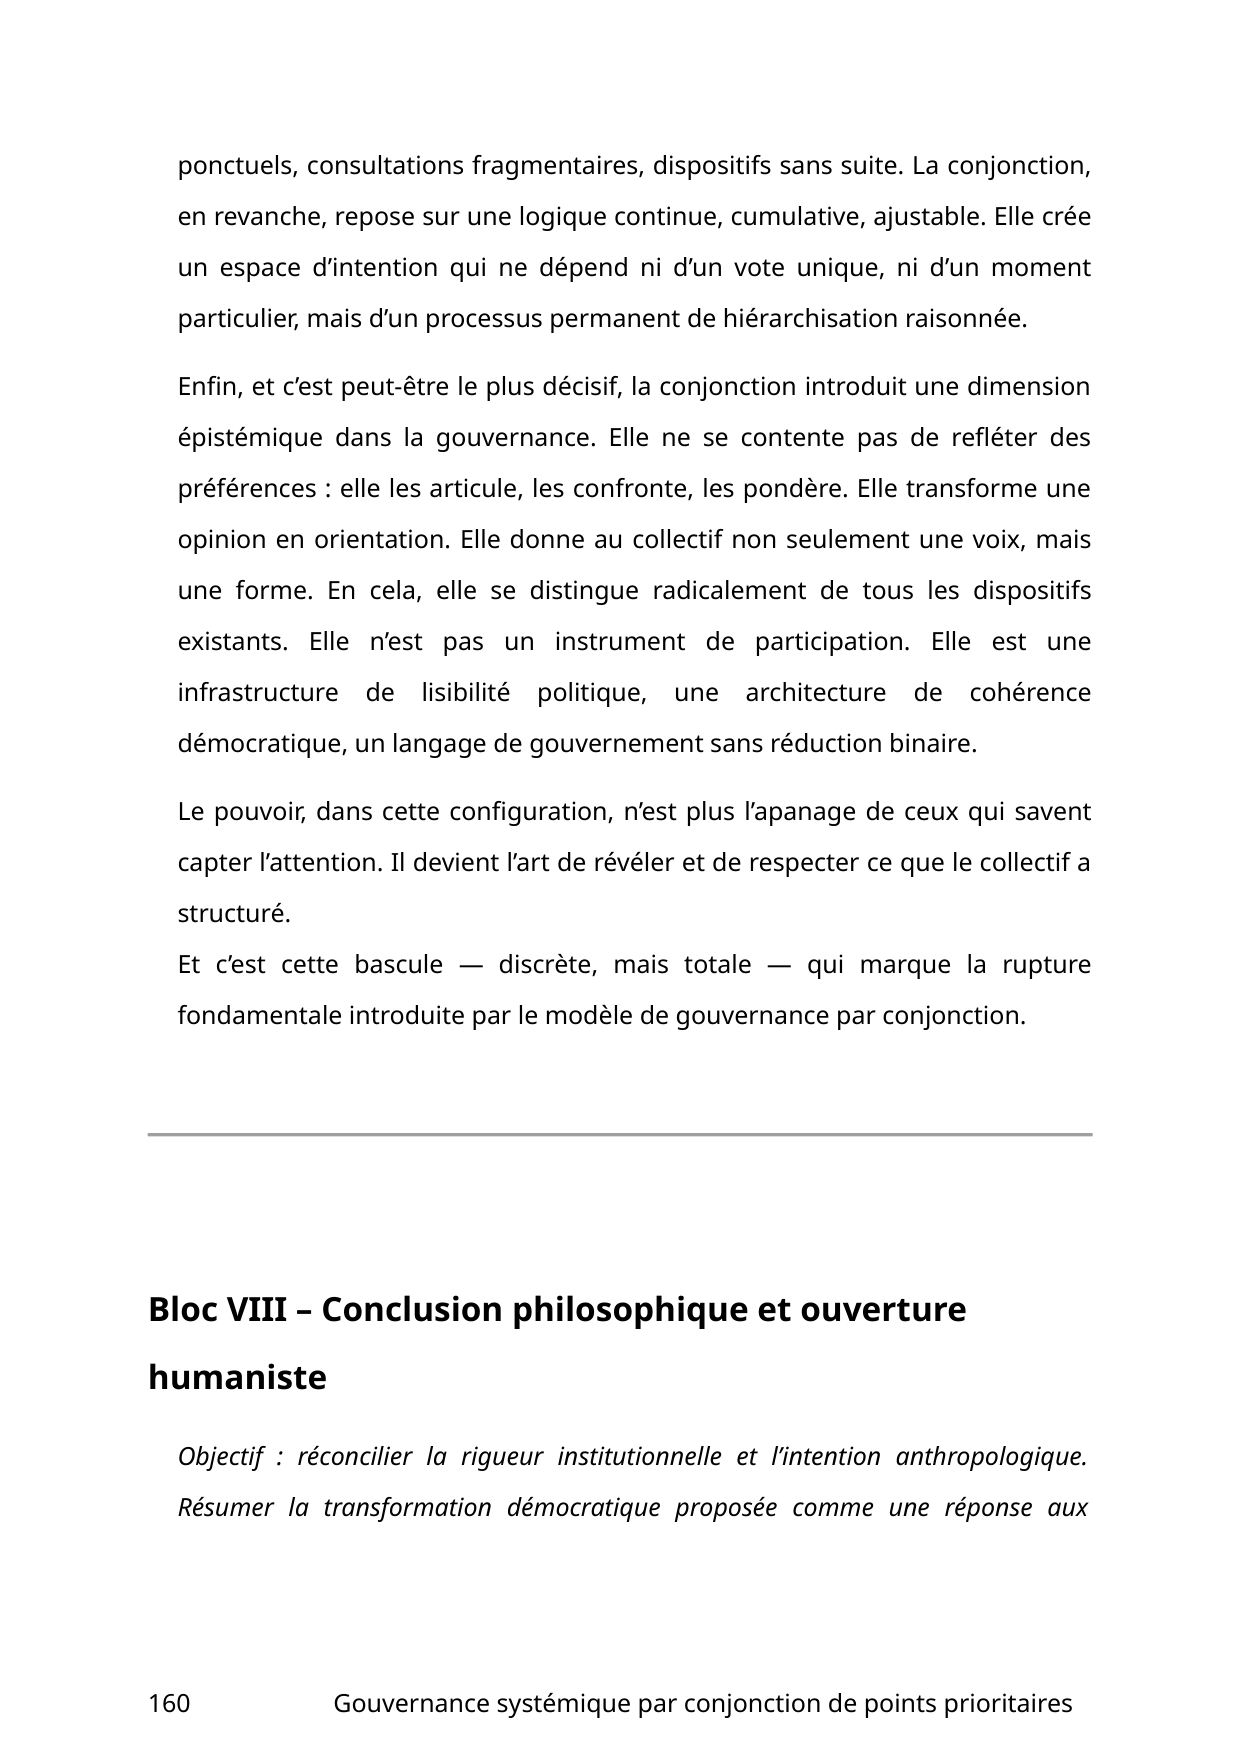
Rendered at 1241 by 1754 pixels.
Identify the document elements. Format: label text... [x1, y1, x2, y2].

text Bloc VIII – Conclusion philosophique et ouverture humaniste [148, 1286, 1092, 1399]
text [177, 1438, 1092, 1524]
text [177, 148, 1092, 335]
text Le pouvoir, dans cette configuration, n’est plus l’apanage de ceux qui savent capter l’attention. Il devient l’art de révéler et de respecter ce que le collectif a structuré. Et c’est cette bascule — discrète, mais totale — qui marque la rupture fondamentale introduite par le modèle de gouvernance par conjonction. [177, 793, 1092, 1032]
text Enfin, et c’est peut-être le plus décisif, la conjonction introduit une dimension épistémique dans la gouvernance. Elle ne se contente pas de refléter des préférences : elle les articule, les confronte, les pondère. Elle transforme une opinion en orientation. Elle donne au collectif non seulement une voix, mais une forme. En cela, elle se distingue radicalement de tous les dispositifs existants. Elle n’est pas un instrument de participation. Elle est une infrastructure de lisibilité politique, une architecture de cohérence démocratique, un langage de gouvernement sans réduction binaire. [177, 368, 1092, 760]
